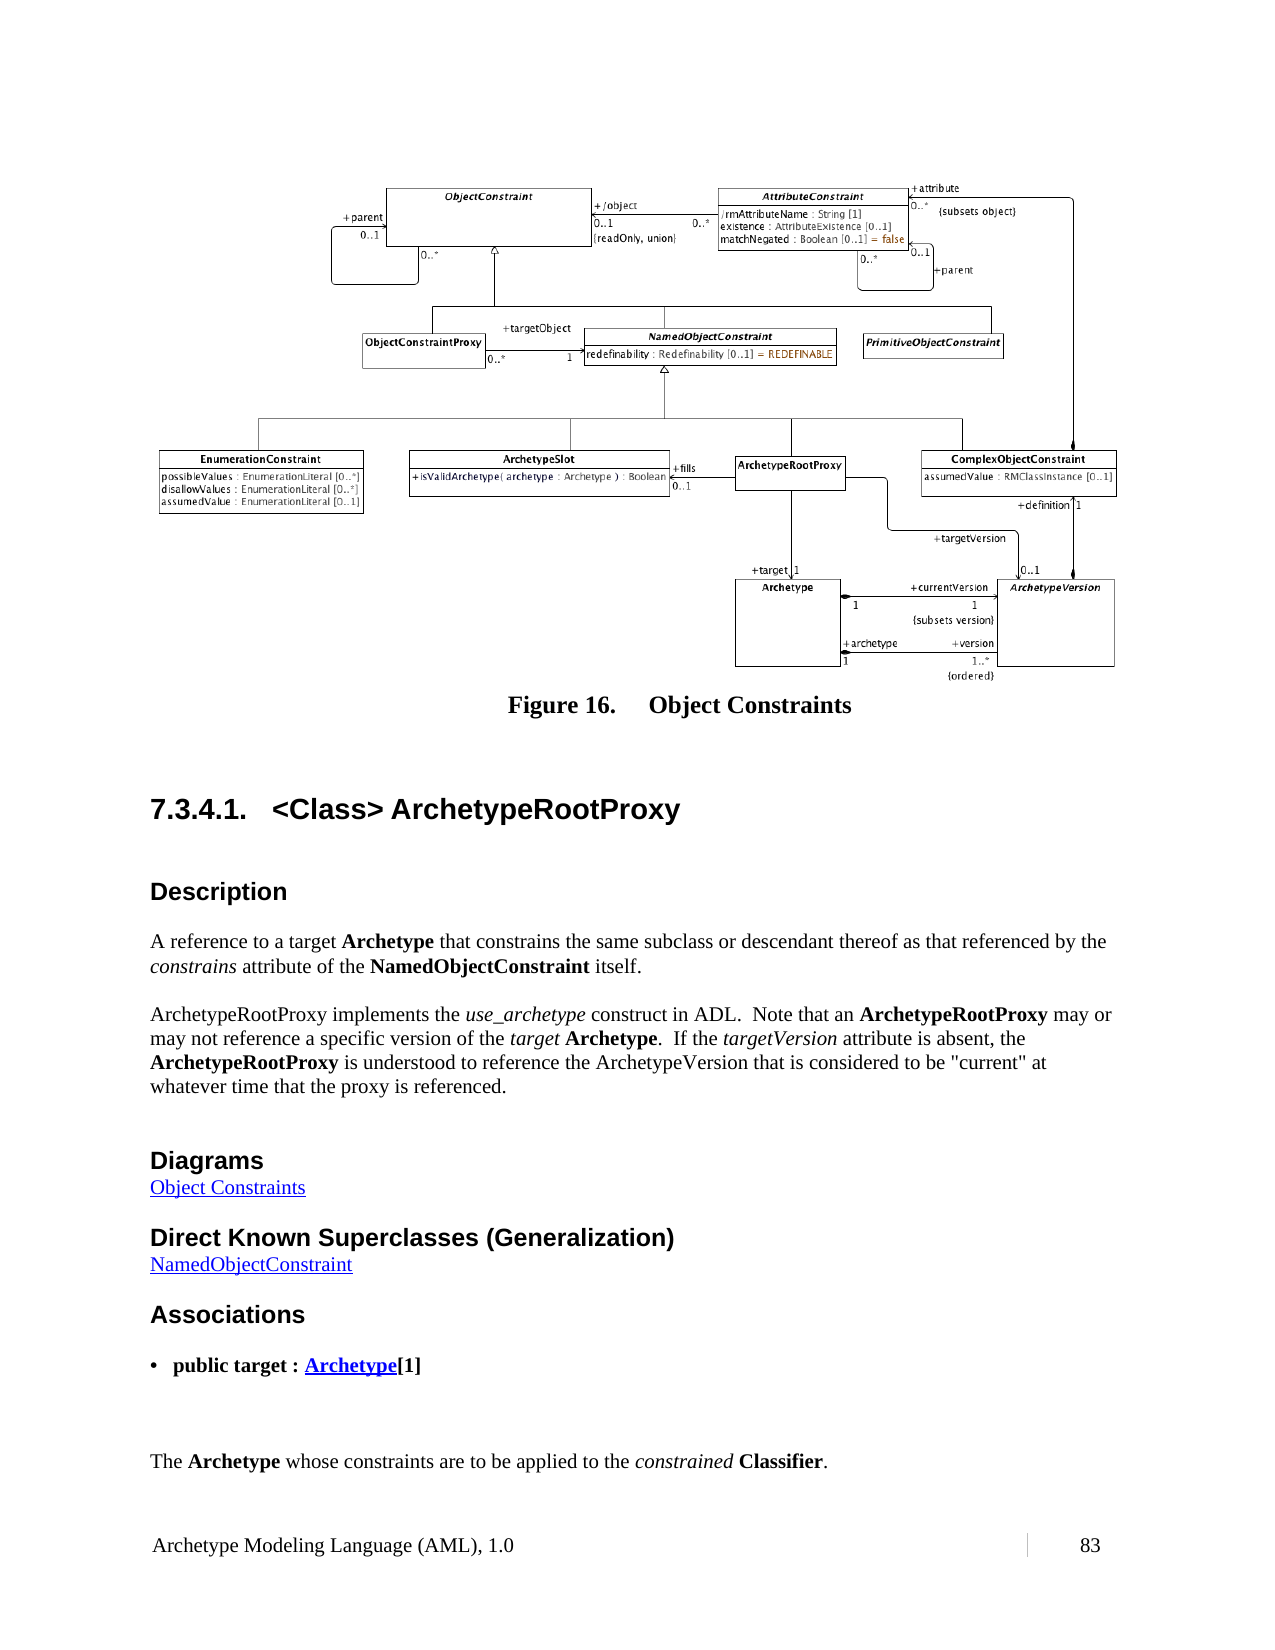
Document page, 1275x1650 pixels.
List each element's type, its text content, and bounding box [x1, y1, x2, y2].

picture [150, 174, 1124, 690]
text ArchetypeRootProxy implements the use_archetype construct in ADL. Note that an ArchetypeRootProxy may or may not reference a specific version of the target Archetype. If the targetVersion attribute is absent, the ArchetypeRootProxy is understood to reference the ArchetypeVersion that is considered to be "current" at whatever time that the proxy is referenced. [150, 1002, 1125, 1098]
text Direct Known Superclasses (Generalization) [150, 1223, 1125, 1252]
list Object Constraints [234, 690, 1125, 718]
text • public target : Archetype[1] [150, 1353, 1125, 1377]
text Diagrams [150, 1146, 1125, 1175]
text Description [150, 877, 1125, 905]
text A reference to a target Archetype that constrains the same subclass or descendant thereof as that referenced by the constrains attribute of the NamedObjectConstraint itself. [150, 929, 1125, 978]
subtitle <Class> ArchetypeRootProxy [150, 792, 1125, 826]
text NamedObjectConstraint [150, 1252, 1125, 1276]
text Object Constraints [150, 1175, 1125, 1199]
text Associations [150, 1300, 1125, 1328]
text The Archetype whose constraints are to be applied to the constrained Classifier. [150, 1449, 1125, 1473]
